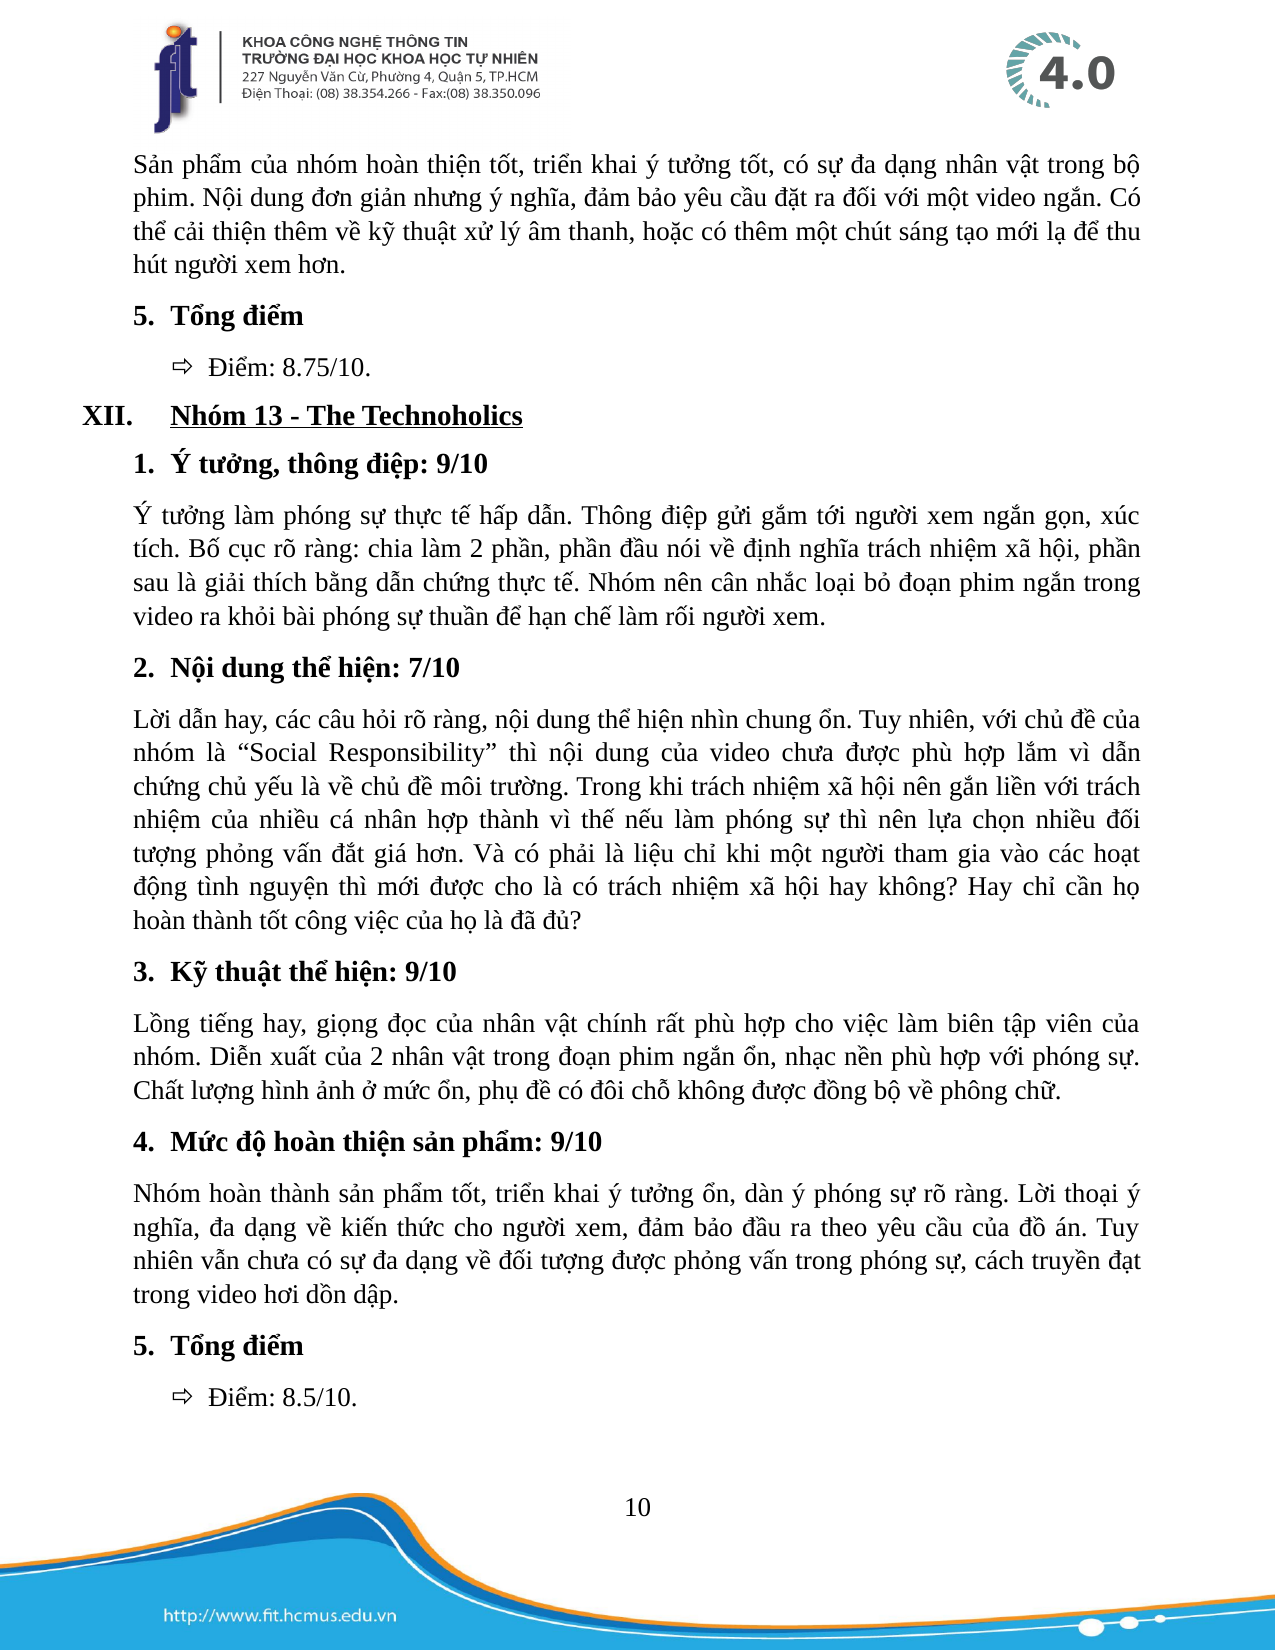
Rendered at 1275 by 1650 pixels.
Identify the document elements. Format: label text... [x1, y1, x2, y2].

text Nhóm hoàn thành sản phẩm tốt, triển khai ý tưởng ổn, dàn ý phóng sự rõ ràng. Lời thoại ý nghĩa, đa dạng về kiến thức cho người xem, đảm bảo đầu ra theo yêu cầu của đồ án. Tuy nhiên vẫn chưa có sự đa dạng về đối tượng được phỏng vấn trong phóng sự, cách truyền đạt trong video hơi dồn dập. [133, 1177, 1142, 1309]
text Lồng tiếng hay, giọng đọc của nhân vật chính rất phù hợp cho việc làm biên tập viên của nhóm. Diễn xuất của 2 nhân vật trong đoạn phim ngắn ổn, nhạc nền phù hợp với phóng sự. Chất lượng hình ảnh ở mức ổn, phụ đề có đôi chỗ không được đồng bộ về phông chữ. [133, 1007, 1142, 1105]
list Điểm: 8.5/10. [170, 1381, 1142, 1412]
subtitle Nội dung thể hiện: 7/10 [133, 650, 1142, 683]
subtitle Nhóm 13 - The Technoholics [133, 398, 1142, 431]
subtitle Tổng điểm [133, 298, 1142, 332]
picture [132, 16, 572, 154]
subtitle Ý tưởng, thông điệp: 9/10 [133, 446, 1142, 480]
subtitle Tổng điểm [133, 1328, 1142, 1361]
list Điểm: 8.75/10. [170, 351, 1142, 383]
text Sản phẩm của nhóm hoàn thiện tốt, triển khai ý tưởng tốt, có sự đa dạng nhân vật trong bộ phim. Nội dung đơn giản nhưng ý nghĩa, đảm bảo yêu cầu đặt ra đối với một video ngắn. Có thể cải thiện thêm về kỹ thuật xử lý âm thanh, hoặc có thêm một chút sáng tạo mới lạ để thu hút người xem hơn. [133, 148, 1142, 279]
subtitle Kỹ thuật thể hiện: 9/10 [133, 954, 1142, 988]
picture [0, 1493, 1275, 1650]
subtitle Mức độ hoàn thiện sản phẩm: 9/10 [133, 1124, 1142, 1158]
picture [998, 26, 1124, 111]
text Ý tưởng làm phóng sự thực tế hấp dẫn. Thông điệp gửi gắm tới người xem ngắn gọn, xúc tích. Bố cục rõ ràng: chia làm 2 phần, phần đầu nói về định nghĩa trách nhiệm xã hội, phần sau là giải thích bằng dẫn chứng thực tế. Nhóm nên cân nhắc loại bỏ đoạn phim ngắn trong video ra khỏi bài phóng sự thuần để hạn chế làm rối người xem. [133, 499, 1142, 631]
text Lời dẫn hay, các câu hỏi rõ ràng, nội dung thể hiện nhìn chung ổn. Tuy nhiên, với chủ đề của nhóm là “Social Responsibility” thì nội dung của video chưa được phù hợp lắm vì dẫn chứng chủ yếu là về chủ đề môi trường. Trong khi trách nhiệm xã hội nên gắn liền với trách nhiệm của nhiều cá nhân hợp thành vì thế nếu làm phóng sự thì nên lựa chọn nhiều đối tượng phỏng vấn đắt giá hơn. Và có phải là liệu chỉ khi một người tham gia vào các hoạt động tình nguyện thì mới được cho là có trách nhiệm xã hội hay không? Hay chỉ cần họ hoàn thành tốt công việc của họ là đã đủ? [133, 703, 1142, 935]
